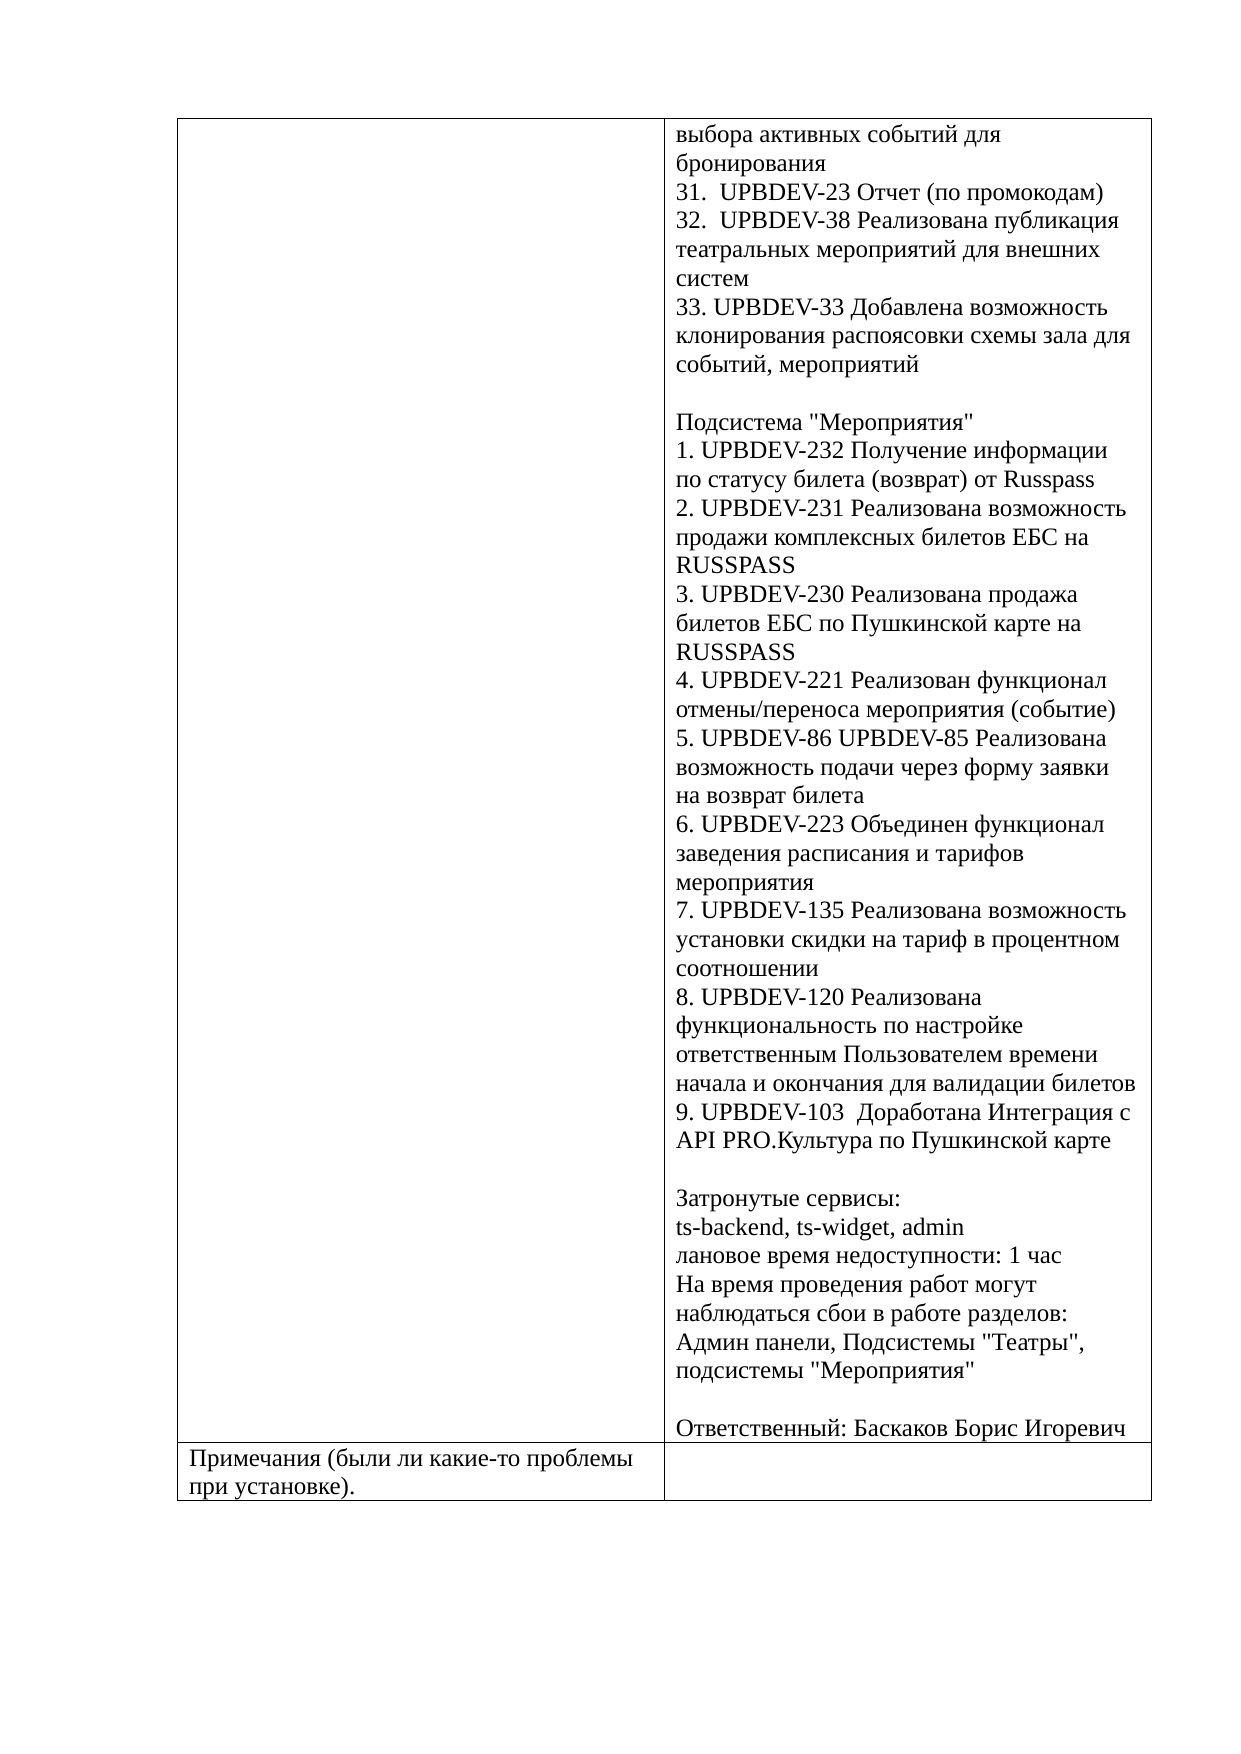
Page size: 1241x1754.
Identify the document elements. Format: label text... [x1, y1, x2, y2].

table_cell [665, 119, 1151, 1442]
table_cell Примечания (были ли какие-то проблемы при установке). [178, 1443, 664, 1500]
table_cell [665, 1443, 1151, 1500]
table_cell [178, 119, 664, 1442]
